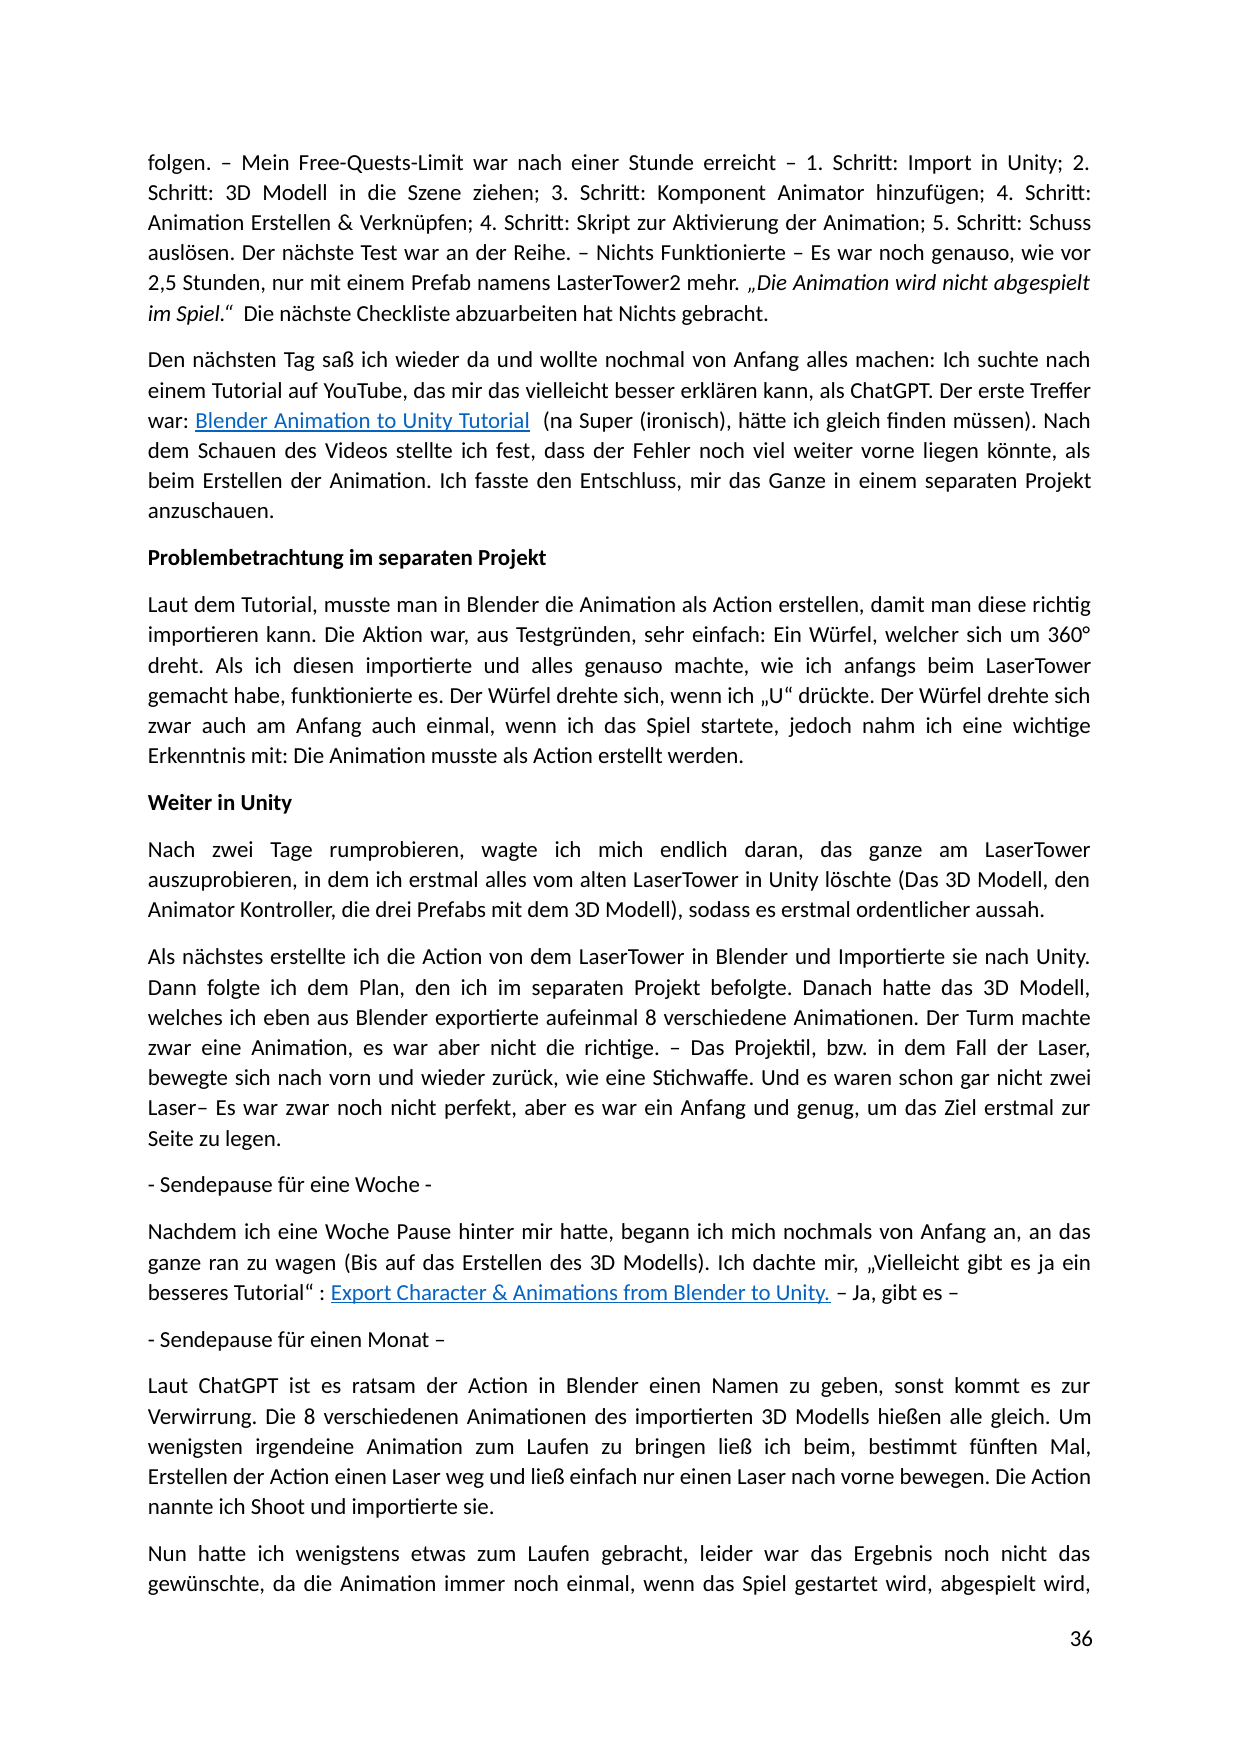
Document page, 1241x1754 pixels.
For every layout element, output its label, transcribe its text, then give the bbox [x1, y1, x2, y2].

text Den nächsten Tag saß ich wieder da und wollte nochmal von Anfang alles machen: Ich suchte nach einem Tutorial auf YouTube, das mir das vielleicht besser erklären kann, als ChatGPT. Der erste Treffer war: Blender Animation to Unity Tutorial (na Super (ironisch), hätte ich gleich finden müssen). Nach dem Schauen des Videos stellte ich fest, dass der Fehler noch viel weiter vorne liegen könnte, als beim Erstellen der Animation. Ich fasste den Entschluss, mir das Ganze in einem separaten Projekt anzuschauen. [148, 346, 1093, 524]
text Laut dem Tutorial, musste man in Blender die Animation als Action erstellen, damit man diese richtig importieren kann. Die Aktion war, aus Testgründen, sehr einfach: Ein Würfel, welcher sich um 360° dreht. Als ich diesen importierte und alles genauso machte, wie ich anfangs beim LaserTower gemacht habe, funktionierte es. Der Würfel drehte sich, wenn ich „U“ drückte. Der Würfel drehte sich zwar auch am Anfang auch einmal, wenn ich das Spiel startete, jedoch nahm ich eine wichtige Erkenntnis mit: Die Animation musste als Action erstellt werden. [148, 590, 1093, 769]
text Laut ChatGPT ist es ratsam der Action in Blender einen Namen zu geben, sonst kommt es zur Verwirrung. Die 8 verschiedenen Animationen des importierten 3D Modells hießen alle gleich. Um wenigsten irgendeine Animation zum Laufen zu bringen ließ ich beim, bestimmt fünften Mal, Erstellen der Action einen Laser weg und ließ einfach nur einen Laser nach vorne bewegen. Die Action nannte ich Shoot und importierte sie. [148, 1372, 1093, 1520]
text Problembetrachtung im separaten Projekt [148, 543, 1093, 571]
text Nach zwei Tage rumprobieren, wagte ich mich endlich daran, das ganze am LaserTower auszuprobieren, in dem ich erstmal alles vom alten LaserTower in Unity löschte (Das 3D Modell, den Animator Kontroller, die drei Prefabs mit dem 3D Modell), sodass es erstmal ordentlicher aussah. [148, 835, 1093, 923]
text Weiter in Unity [148, 788, 1093, 816]
text Als nächstes erstellte ich die Action von dem LaserTower in Blender und Importierte sie nach Unity. Dann folgte ich dem Plan, den ich im separaten Projekt befolgte. Danach hatte das 3D Modell, welches ich eben aus Blender exportierte aufeinmal 8 verschiedene Animationen. Der Turm machte zwar eine Animation, es war aber nicht die richtige. – Das Projektil, bzw. in dem Fall der Laser, bewegte sich nach vorn und wieder zurück, wie eine Stichwaffe. Und es waren schon gar nicht zwei Laser– Es war zwar noch nicht perfekt, aber es war ein Anfang und genug, um das Ziel erstmal zur Seite zu legen. [148, 942, 1093, 1152]
text - Sendepause für eine Woche - [148, 1171, 1093, 1198]
text - Sendepause für einen Monat – [148, 1325, 1093, 1353]
text Nachdem ich eine Woche Pause hinter mir hatte, begann ich mich nochmals von Anfang an, an das ganze ran zu wagen (Bis auf das Erstellen des 3D Modells). Ich dachte mir, „Vielleicht gibt es ja ein besseres Tutorial“ : Export Character & Animations from Blender to Unity. – Ja, gibt es – [148, 1217, 1093, 1306]
